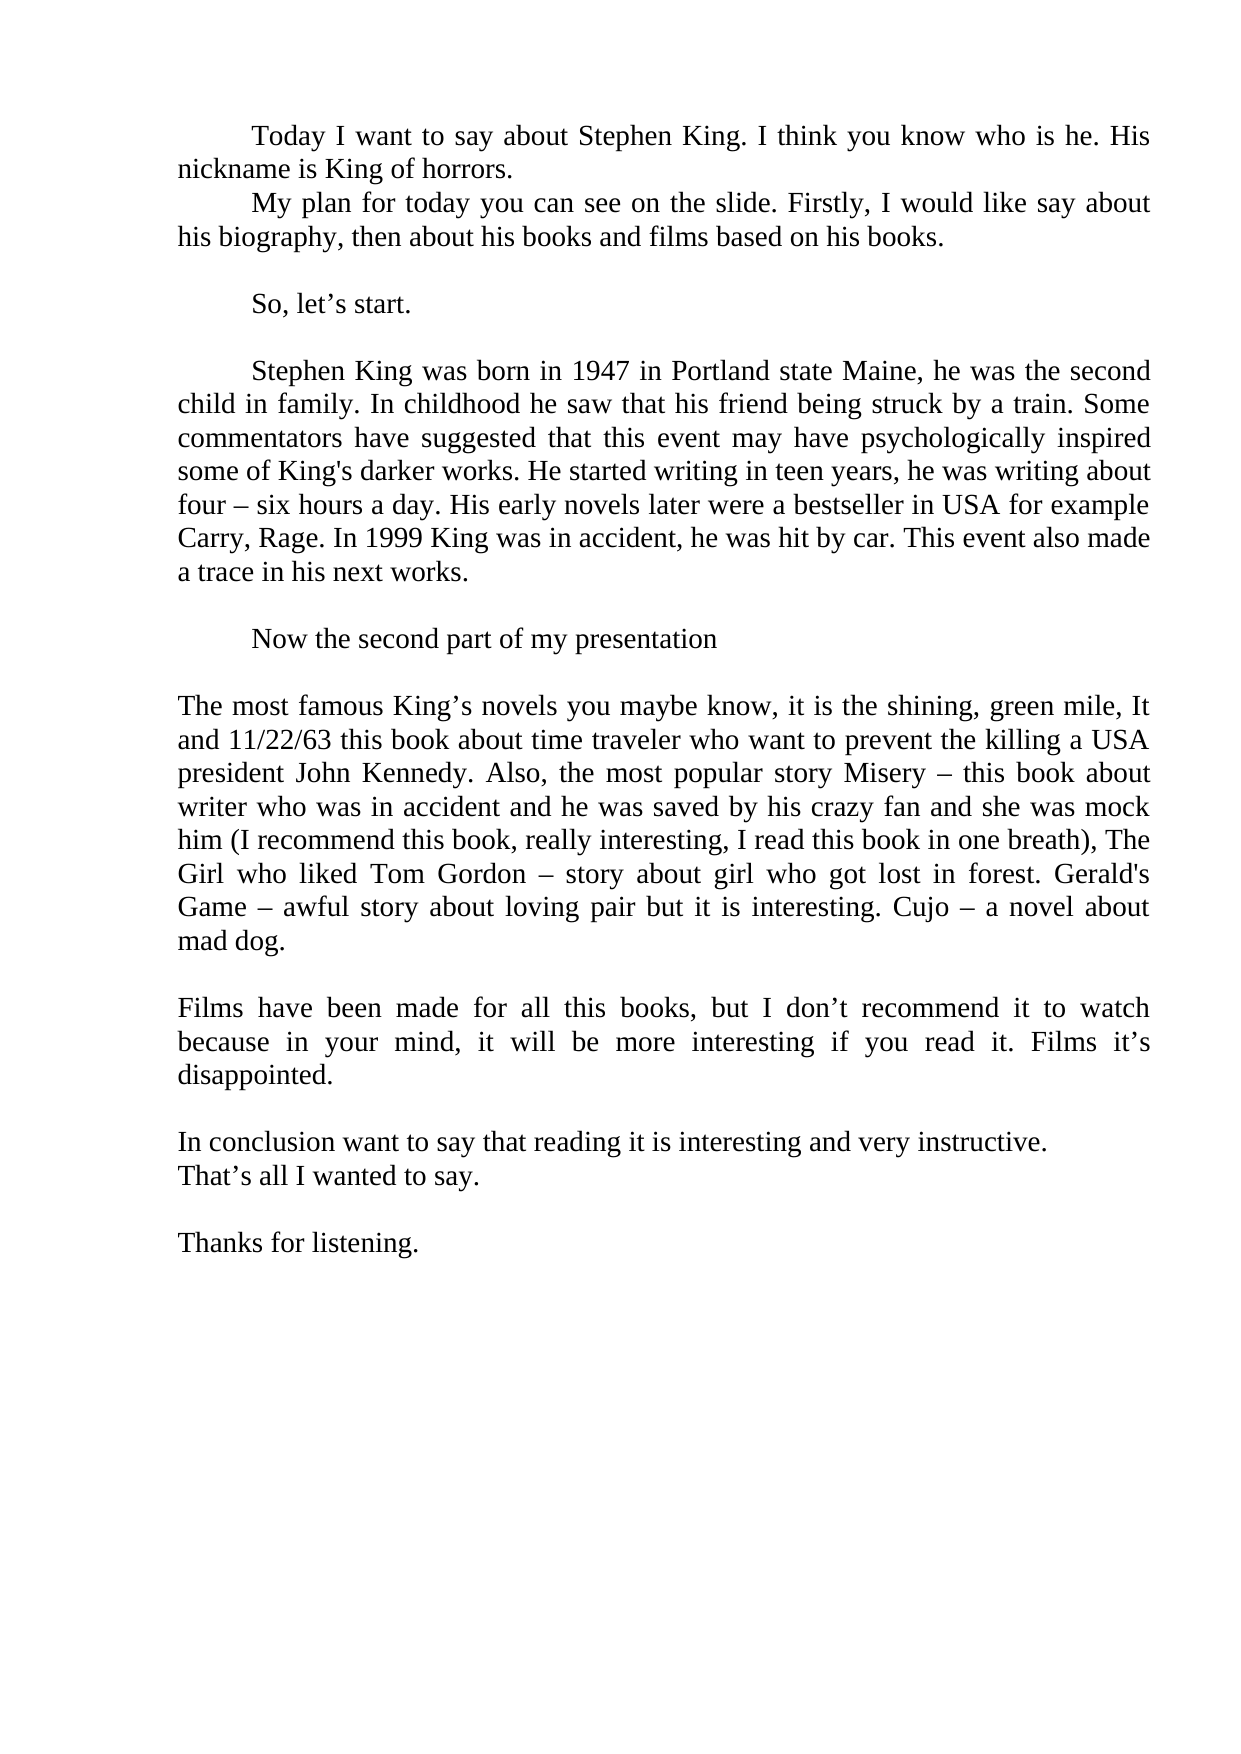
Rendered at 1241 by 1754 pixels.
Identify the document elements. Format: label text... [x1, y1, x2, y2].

text Films have been made for all this books, but I don’t recommend it to watch because in your mind, it will be more interesting if you read it. Films it’s disappointed. [177, 990, 1152, 1091]
text That’s all I wanted to say. [177, 1158, 1152, 1191]
text So, let’s start. [177, 286, 1152, 319]
text Now the second part of my presentation [177, 621, 1152, 655]
text In conclusion want to say that reading it is interesting and very instructive. [177, 1124, 1152, 1158]
text The most famous King’s novels you maybe know, it is the shining, green mile, It and 11/22/63 this book about time traveler who want to prevent the killing a USA president John Kennedy. Also, the most popular story Misery – this book about writer who was in accident and he was saved by his crazy fan and she was mock him (I recommend this book, really interesting, I read this book in one breath), The Girl who liked Tom Gordon – story about girl who got lost in forest. Gerald's Game – awful story about loving pair but it is interesting. Cujo – a novel about mad dog. [177, 688, 1152, 957]
text Stephen King was born in 1947 in Portland state Maine, he was the second child in family. In childhood he saw that his friend being struck by a train. Some commentators have suggested that this event may have psychologically inspired some of King's darker works. He started writing in teen years, he was writing about four – six hours a day. His early novels later were a bestseller in USA for example Carry, Rage. In 1999 King was in accident, he was hit by car. This event also made a trace in his next works. [177, 353, 1152, 588]
text Thanks for listening. [177, 1225, 1152, 1258]
text Today I want to say about Stephen King. I think you know who is he. His nickname is King of horrors. [177, 118, 1152, 185]
text My plan for today you can see on the slide. Firstly, I would like say about his biography, then about his books and films based on his books. [177, 185, 1152, 252]
